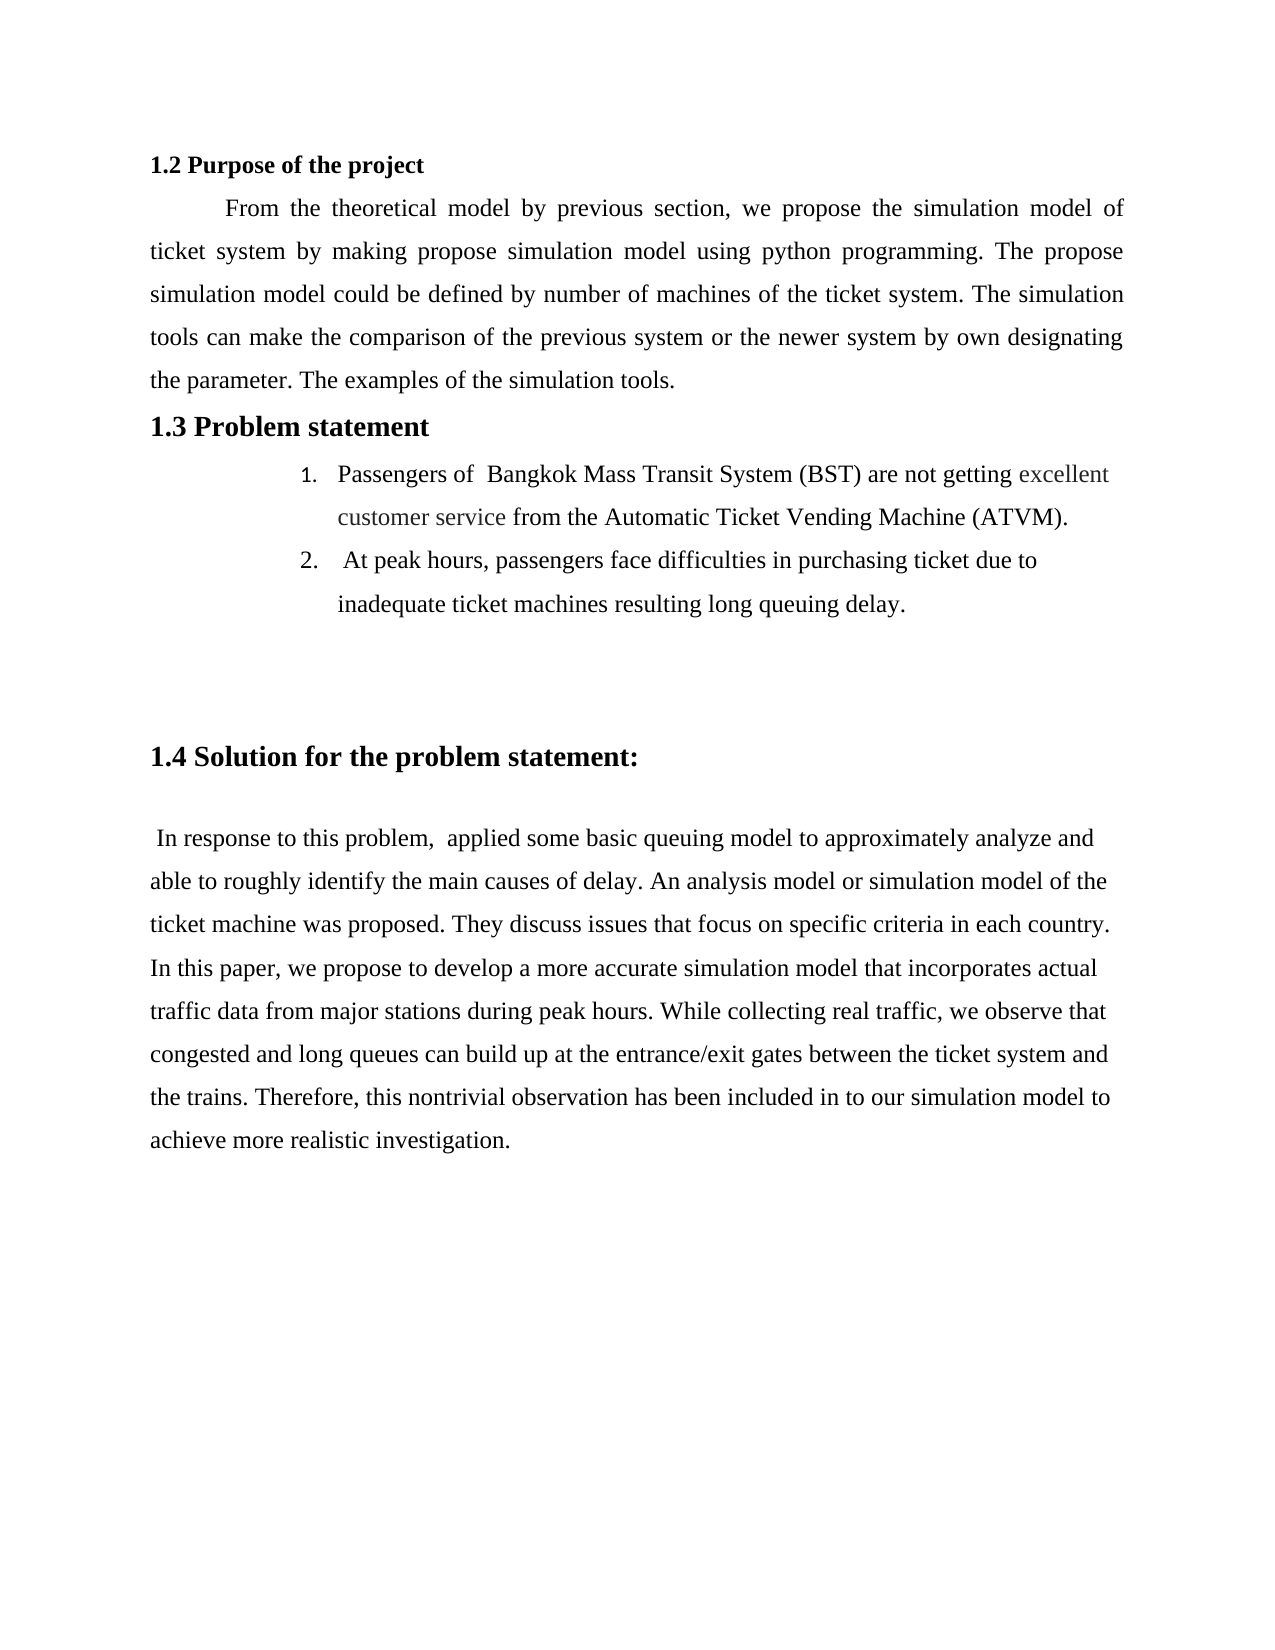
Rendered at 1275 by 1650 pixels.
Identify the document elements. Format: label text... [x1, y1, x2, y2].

text In response to this problem, applied some basic queuing model to approximately analyze and able to roughly identify the main causes of delay. An analysis model or simulation model of the ticket machine was proposed. They discuss issues that focus on specific criteria in each country. In this paper, we propose to develop a more accurate simulation model that incorporates actual traffic data from major stations during peak hours. While collecting real traffic, we observe that congested and long queues can build up at the entrance/exit gates between the ticket system and the trains. Therefore, this nontrivial observation has been included in to our simulation model to achieve more realistic investigation. [150, 823, 1125, 1154]
text From the theoretical model by previous section, we propose the simulation model of ticket system by making propose simulation model using python programming. The propose simulation model could be defined by number of machines of the ticket system. The simulation tools can make the comparison of the previous system or the newer system by own designating the parameter. The examples of the simulation tools. [150, 193, 1125, 394]
text 1.4 Solution for the problem statement: [150, 739, 1125, 772]
text 1.2 Purpose of the project [150, 150, 1125, 179]
list At peak hours, passengers face difficulties in purchasing ticket due to inadequate ticket machines resulting long queuing delay. [300, 546, 1125, 617]
list Passengers of Bangkok Mass Transit System (BST) are not getting excellent customer service from the Automatic Ticket Vending Machine (ATVM). [300, 459, 1125, 531]
text 1.3 Problem statement [150, 409, 1125, 442]
